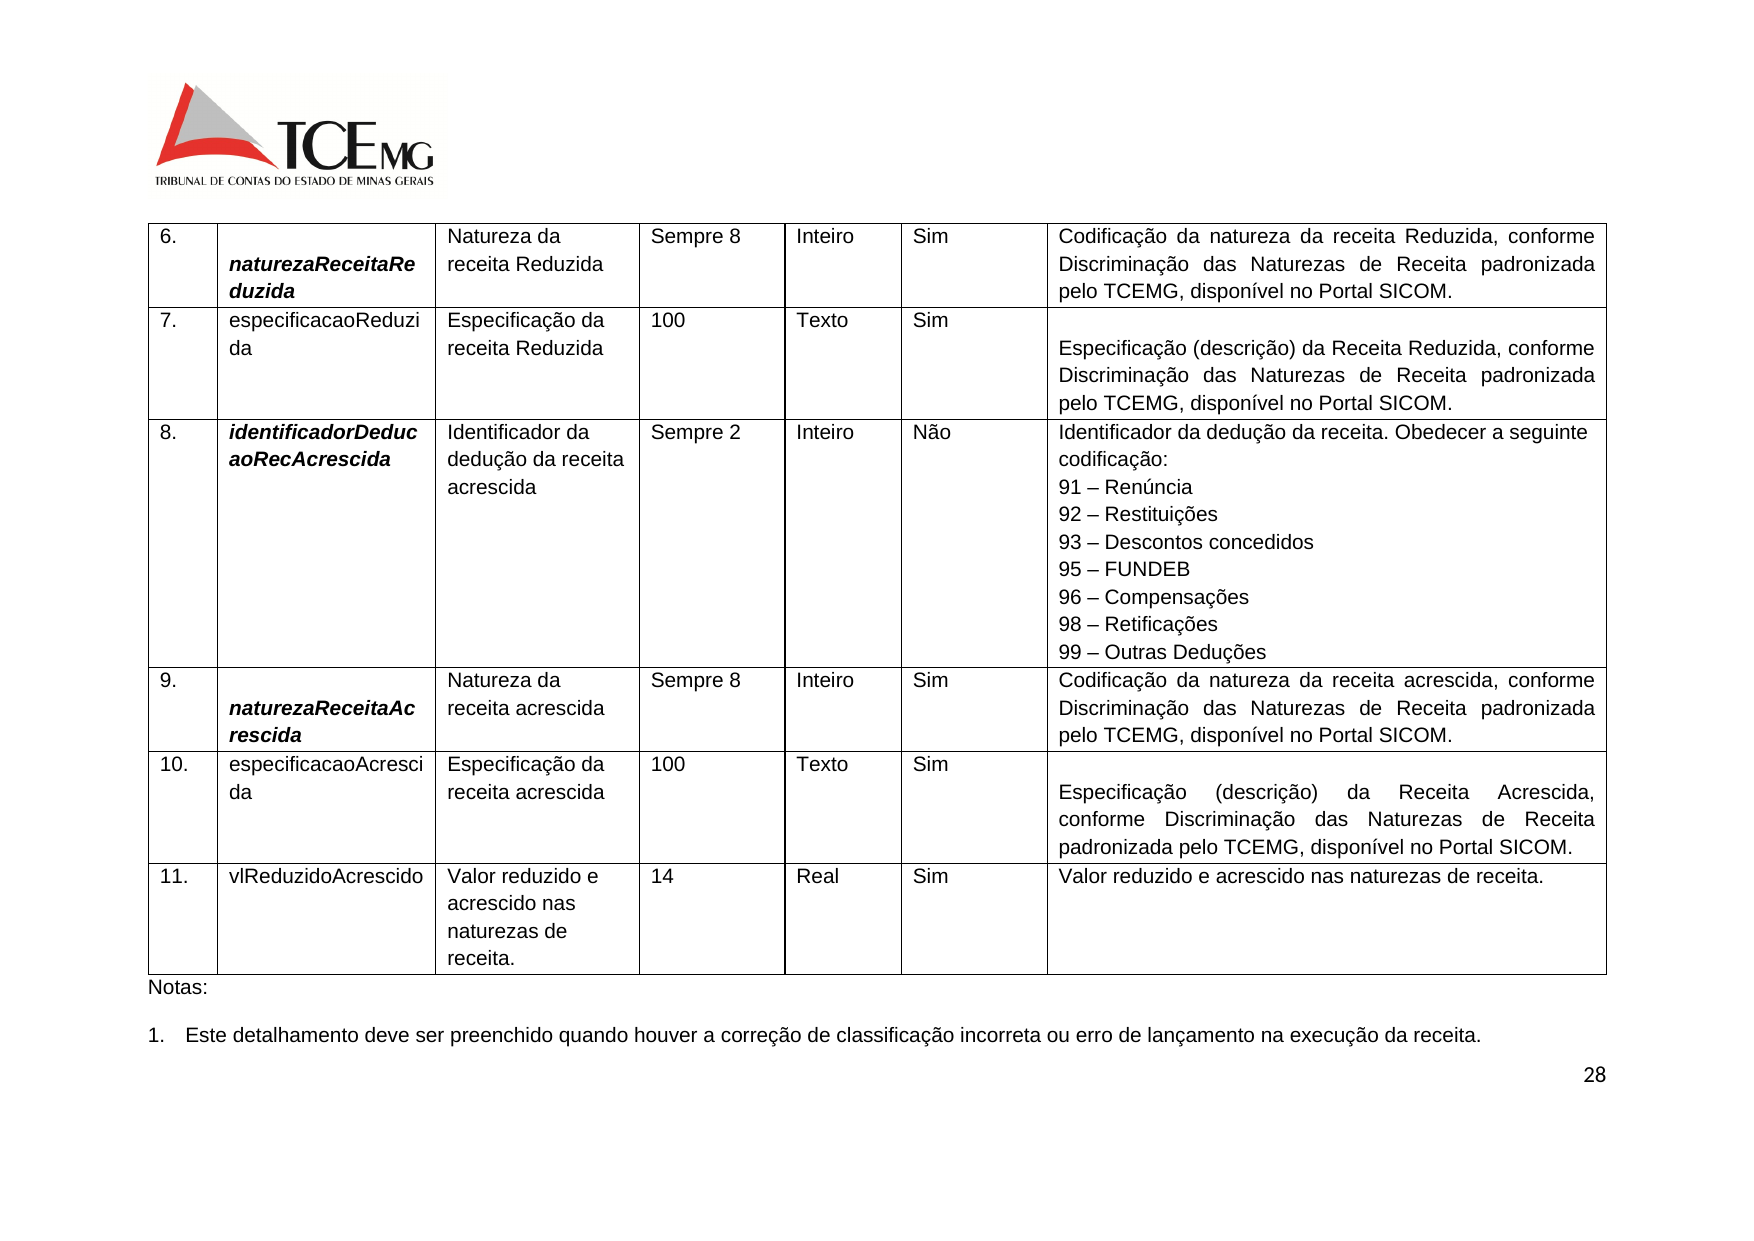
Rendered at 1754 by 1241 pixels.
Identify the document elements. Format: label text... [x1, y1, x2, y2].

table_cell 100 [640, 752, 784, 862]
table_cell Inteiro [786, 420, 901, 667]
table_cell Natureza da receita acrescida [436, 668, 639, 751]
table_cell especificacaoReduzida [218, 308, 435, 418]
table_cell Texto [786, 308, 901, 418]
list Este detalhamento deve ser preenchido quando houver a correção de classificação incorreta ou erro de lançamento na execução da receita. [148, 1023, 1606, 1047]
table_cell [149, 308, 217, 418]
table_cell [149, 224, 217, 307]
table_cell especificacaoAcrescida [218, 752, 435, 862]
table_cell Identificador da dedução da receita acrescida [436, 420, 639, 667]
table_cell Valor reduzido e acrescido nas naturezas de receita. [1048, 864, 1606, 974]
table_cell naturezaReceitaAcrescida [218, 668, 435, 751]
table_cell Sempre 8 [640, 668, 784, 751]
table_cell Sempre 8 [640, 224, 784, 307]
table_cell [149, 668, 217, 751]
table_cell vlReduzidoAcrescido [218, 864, 435, 974]
table_cell Sim [902, 224, 1047, 307]
table_cell Natureza da receita Reduzida [436, 224, 639, 307]
table_cell 14 [640, 864, 784, 974]
text Notas: [148, 975, 1606, 999]
table_cell [149, 752, 217, 862]
table_cell Identificador da dedução da receita. Obedecer a seguinte codificação: 91 – Renúncia 92 – Restituições 93 – Descontos concedidos 95 – FUNDEB 96 – Compensações 98 – Retificações 99 – Outras Deduções [1048, 420, 1606, 667]
table_cell Especificação da receita acrescida [436, 752, 639, 862]
table_cell Não [902, 420, 1047, 667]
table_cell Especificação (descrição) da Receita Reduzida, conforme Discriminação das Naturezas de Receita padronizada pelo TCEMG, disponível no Portal SICOM. [1048, 308, 1606, 418]
table_cell Texto [786, 752, 901, 862]
table_cell Sim [902, 308, 1047, 418]
table_cell Valor reduzido e acrescido nas naturezas de receita. [436, 864, 639, 974]
table_cell Sim [902, 864, 1047, 974]
table_cell Inteiro [786, 224, 901, 307]
table_cell Especificação (descrição) da Receita Acrescida, conforme Discriminação das Naturezas de Receita padronizada pelo TCEMG, disponível no Portal SICOM. [1048, 752, 1606, 862]
table_cell [149, 864, 217, 974]
table_cell 100 [640, 308, 784, 418]
table_cell Especificação da receita Reduzida [436, 308, 639, 418]
table_cell Inteiro [786, 668, 901, 751]
table_cell Sim [902, 668, 1047, 751]
table_cell Real [786, 864, 901, 974]
table_cell identificadorDeducaoRecAcrescida [218, 420, 435, 667]
table_cell Codificação da natureza da receita acrescida, conforme Discriminação das Naturezas de Receita padronizada pelo TCEMG, disponível no Portal SICOM. [1048, 668, 1606, 751]
picture [147, 73, 448, 199]
table_cell Sim [902, 752, 1047, 862]
table_cell [149, 420, 217, 667]
table_cell Codificação da natureza da receita Reduzida, conforme Discriminação das Naturezas de Receita padronizada pelo TCEMG, disponível no Portal SICOM. [1048, 224, 1606, 307]
table_cell Sempre 2 [640, 420, 784, 667]
table_cell naturezaReceitaReduzida [218, 224, 435, 307]
